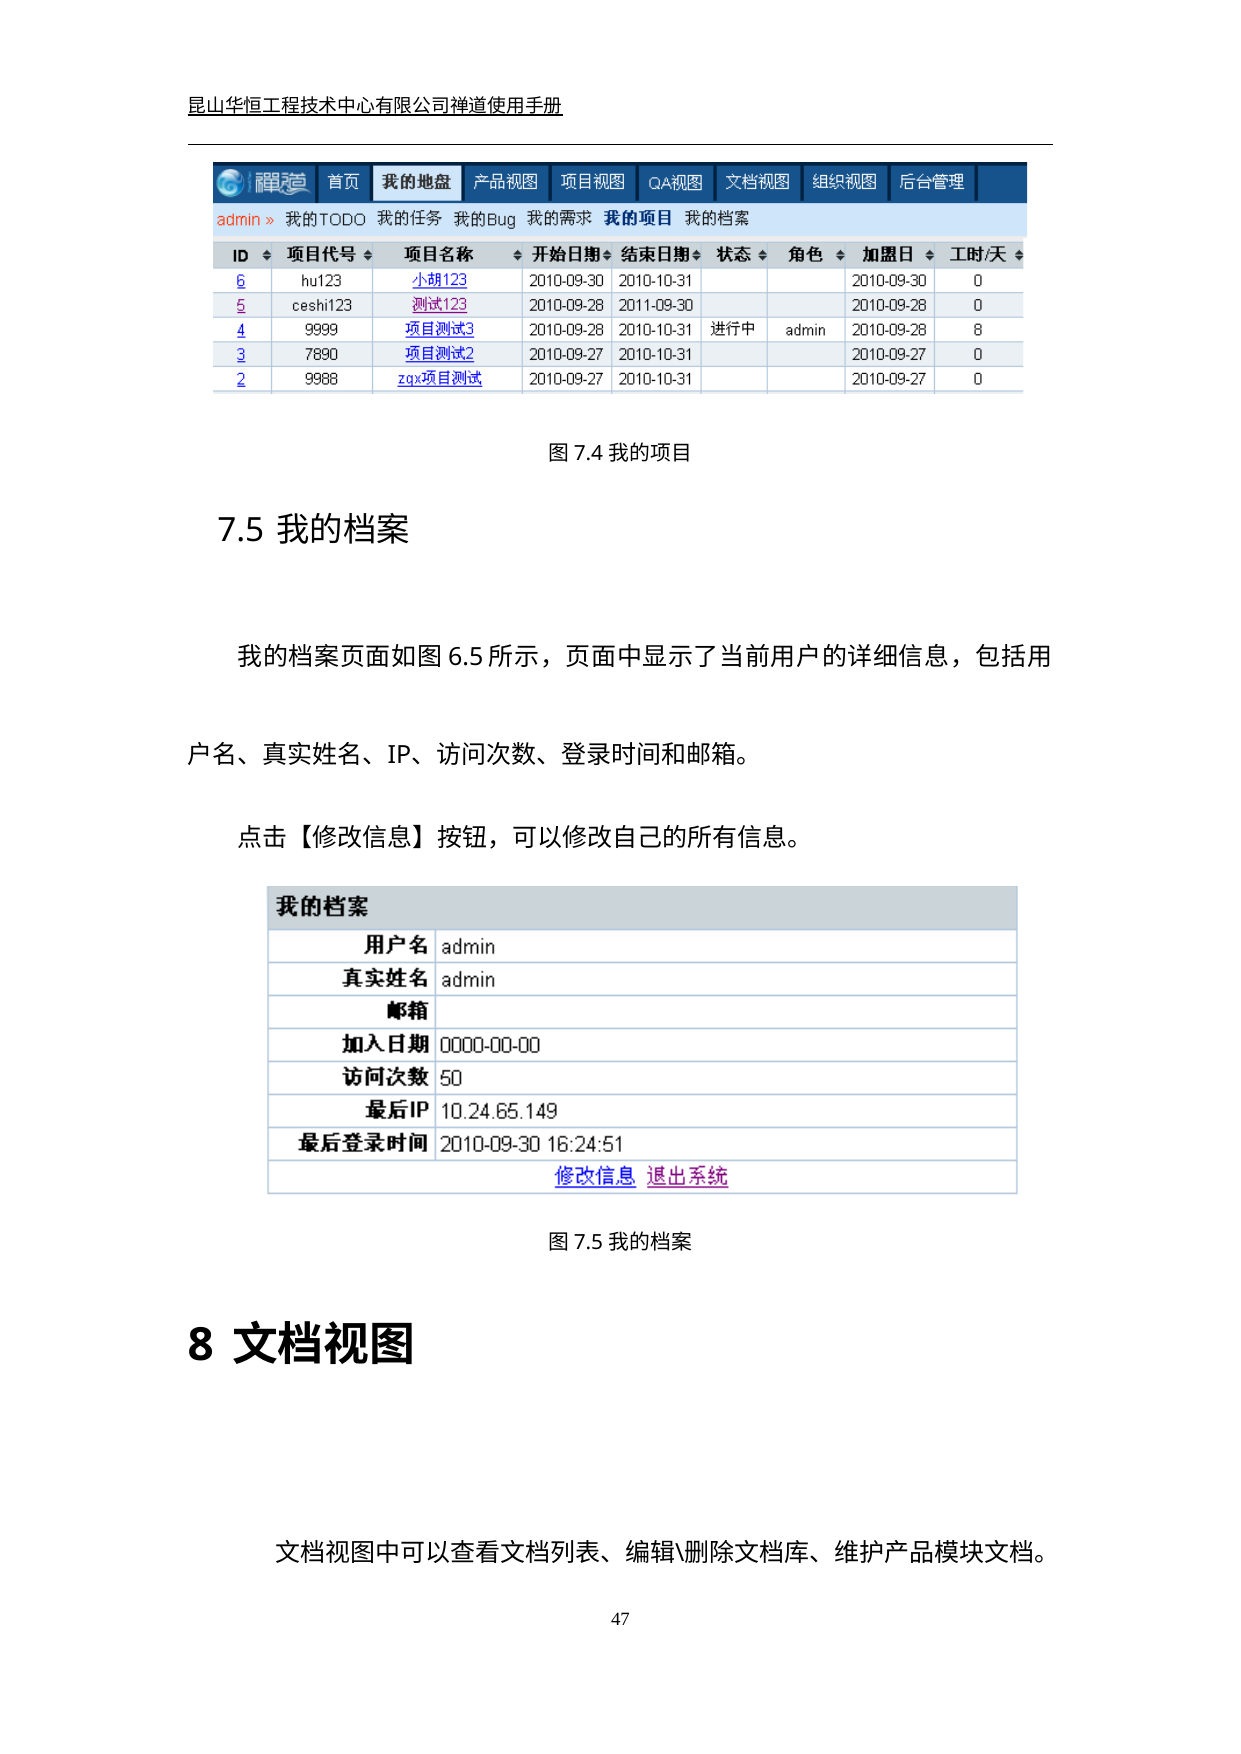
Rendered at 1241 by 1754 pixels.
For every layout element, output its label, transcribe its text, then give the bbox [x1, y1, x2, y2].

picture [266, 886, 1018, 1196]
text 图7.5 我的档案 [187, 1224, 1053, 1257]
subtitle 我的档案 [217, 495, 1053, 560]
text 点击【修改信息】按钮，可以修改自己的所有信息。 [187, 803, 1053, 868]
list 文档视图中可以查看文档列表、编辑\删除文档库、维护产品模块文档。 [225, 1518, 1053, 1583]
subtitle 文档视图 [187, 1292, 1053, 1390]
text 图7.4 我的项目 [187, 435, 1053, 468]
picture [213, 162, 1028, 394]
text 我的档案页面如图6.5所示，页面中显示了当前用户的详细信息，包括用户名、真实姓名、IP、访问次数、登录时间和邮箱。 [187, 622, 1053, 785]
